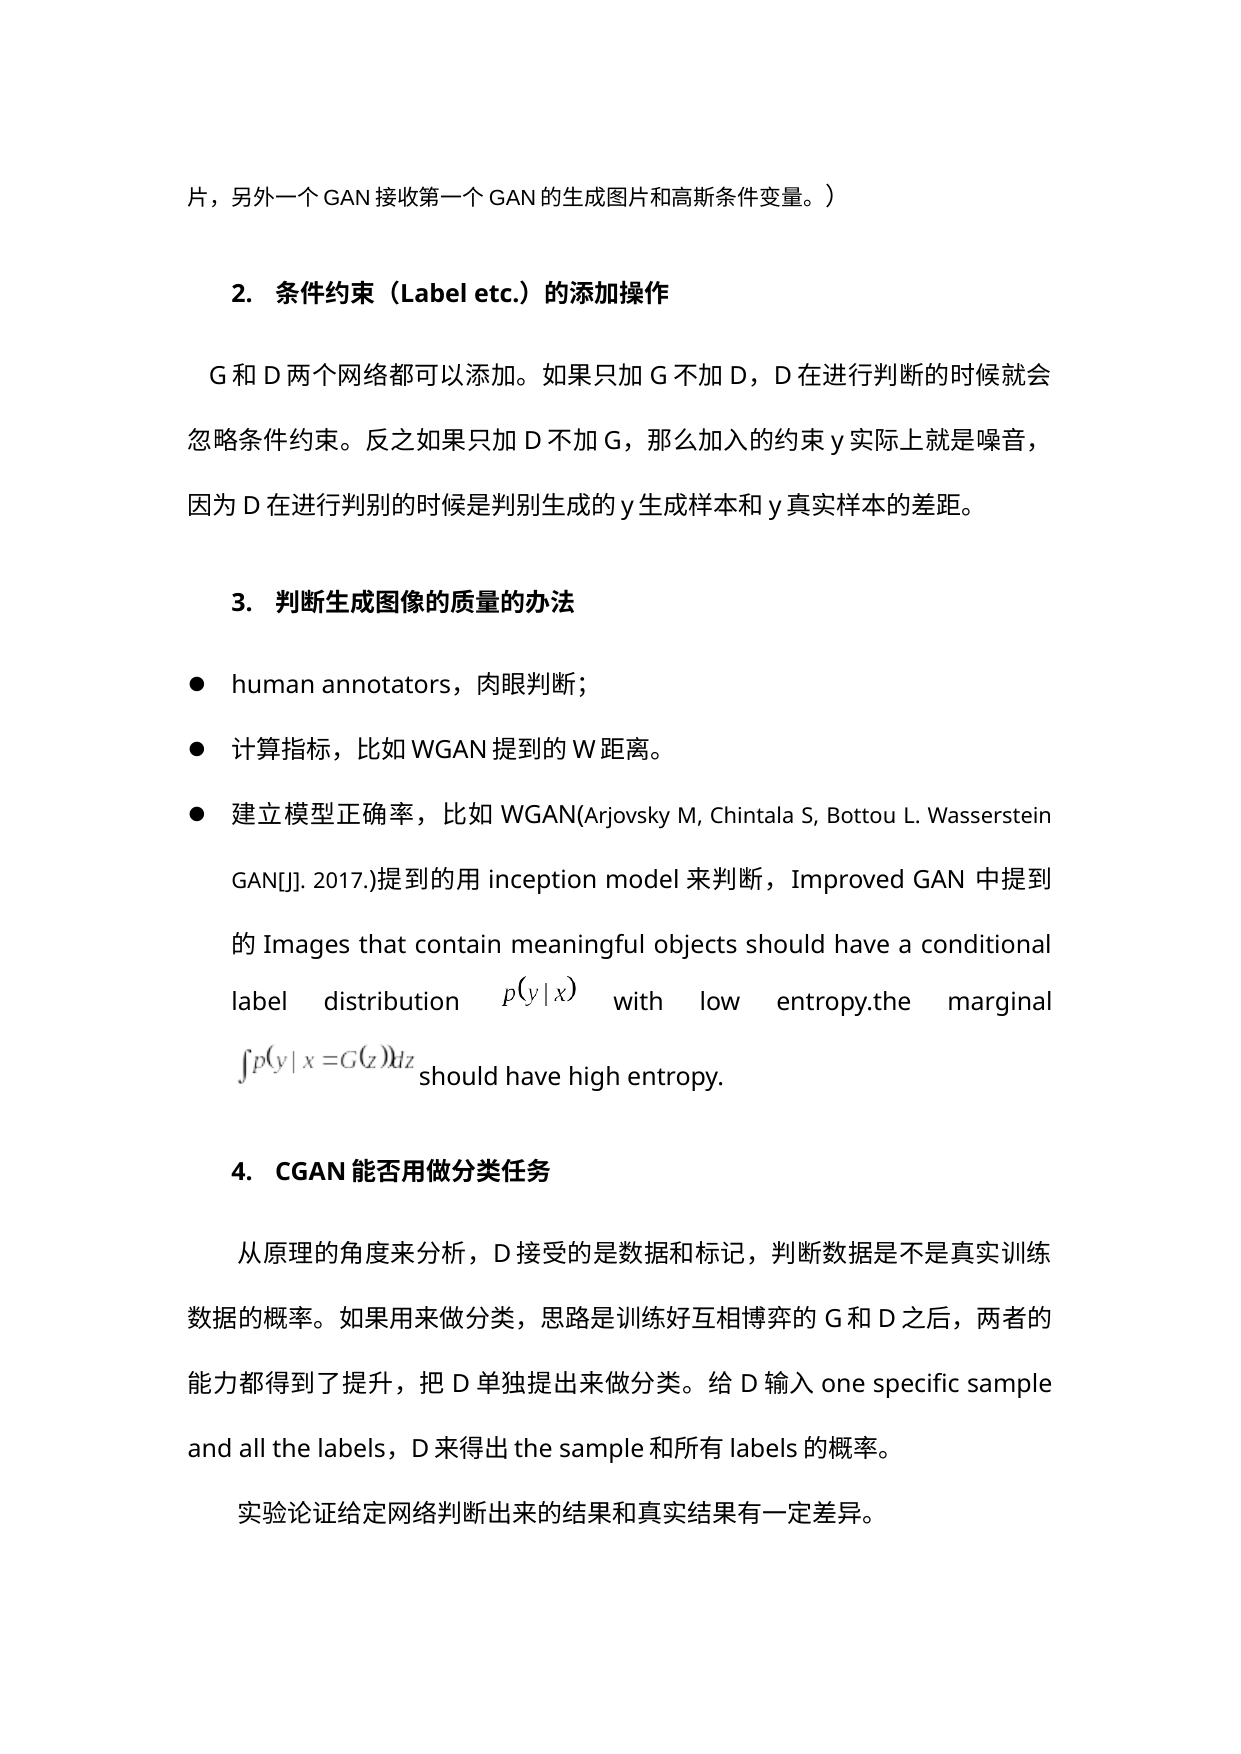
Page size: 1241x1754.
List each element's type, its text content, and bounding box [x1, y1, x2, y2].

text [187, 162, 1053, 227]
list CGAN能否用做分类任务 [231, 1137, 1053, 1202]
text G和D两个网络都可以添加。如果只加G不加D，D在进行判断的时候就会忽略条件约束。反之如果只加D不加G，那么加入的约束y实际上就是噪音，因为D在进行判别的时候是判别生成的y生成样本和y真实样本的差距。 [187, 341, 1053, 536]
list 建立模型正确率，比如WGAN(Arjovsky M, Chintala S, Bottou L. Wasserstein GAN[J]. 2017.)提到的用inception model来判断，Improved GAN 中提到的Images that contain meaningful objects should have a conditional label distribution with low entropy.the marginal should have high entropy. [187, 780, 1053, 1105]
list 判断生成图像的质量的办法 [231, 568, 1053, 633]
list 条件约束（Label etc.）的添加操作 [231, 259, 1053, 324]
text 从原理的角度来分析，D接受的是数据和标记，判断数据是不是真实训练数据的概率。如果用来做分类，思路是训练好互相博弈的G和D之后，两者的能力都得到了提升，把D单独提出来做分类。给D输入one specific sample and all the labels，D来得出the sample和所有labels的概率。 [187, 1219, 1053, 1479]
list 计算指标，比如WGAN提到的W距离。 [187, 715, 1053, 780]
text 实验论证给定网络判断出来的结果和真实结果有一定差异。 [187, 1479, 1053, 1544]
list human annotators，肉眼判断； [187, 650, 1053, 715]
